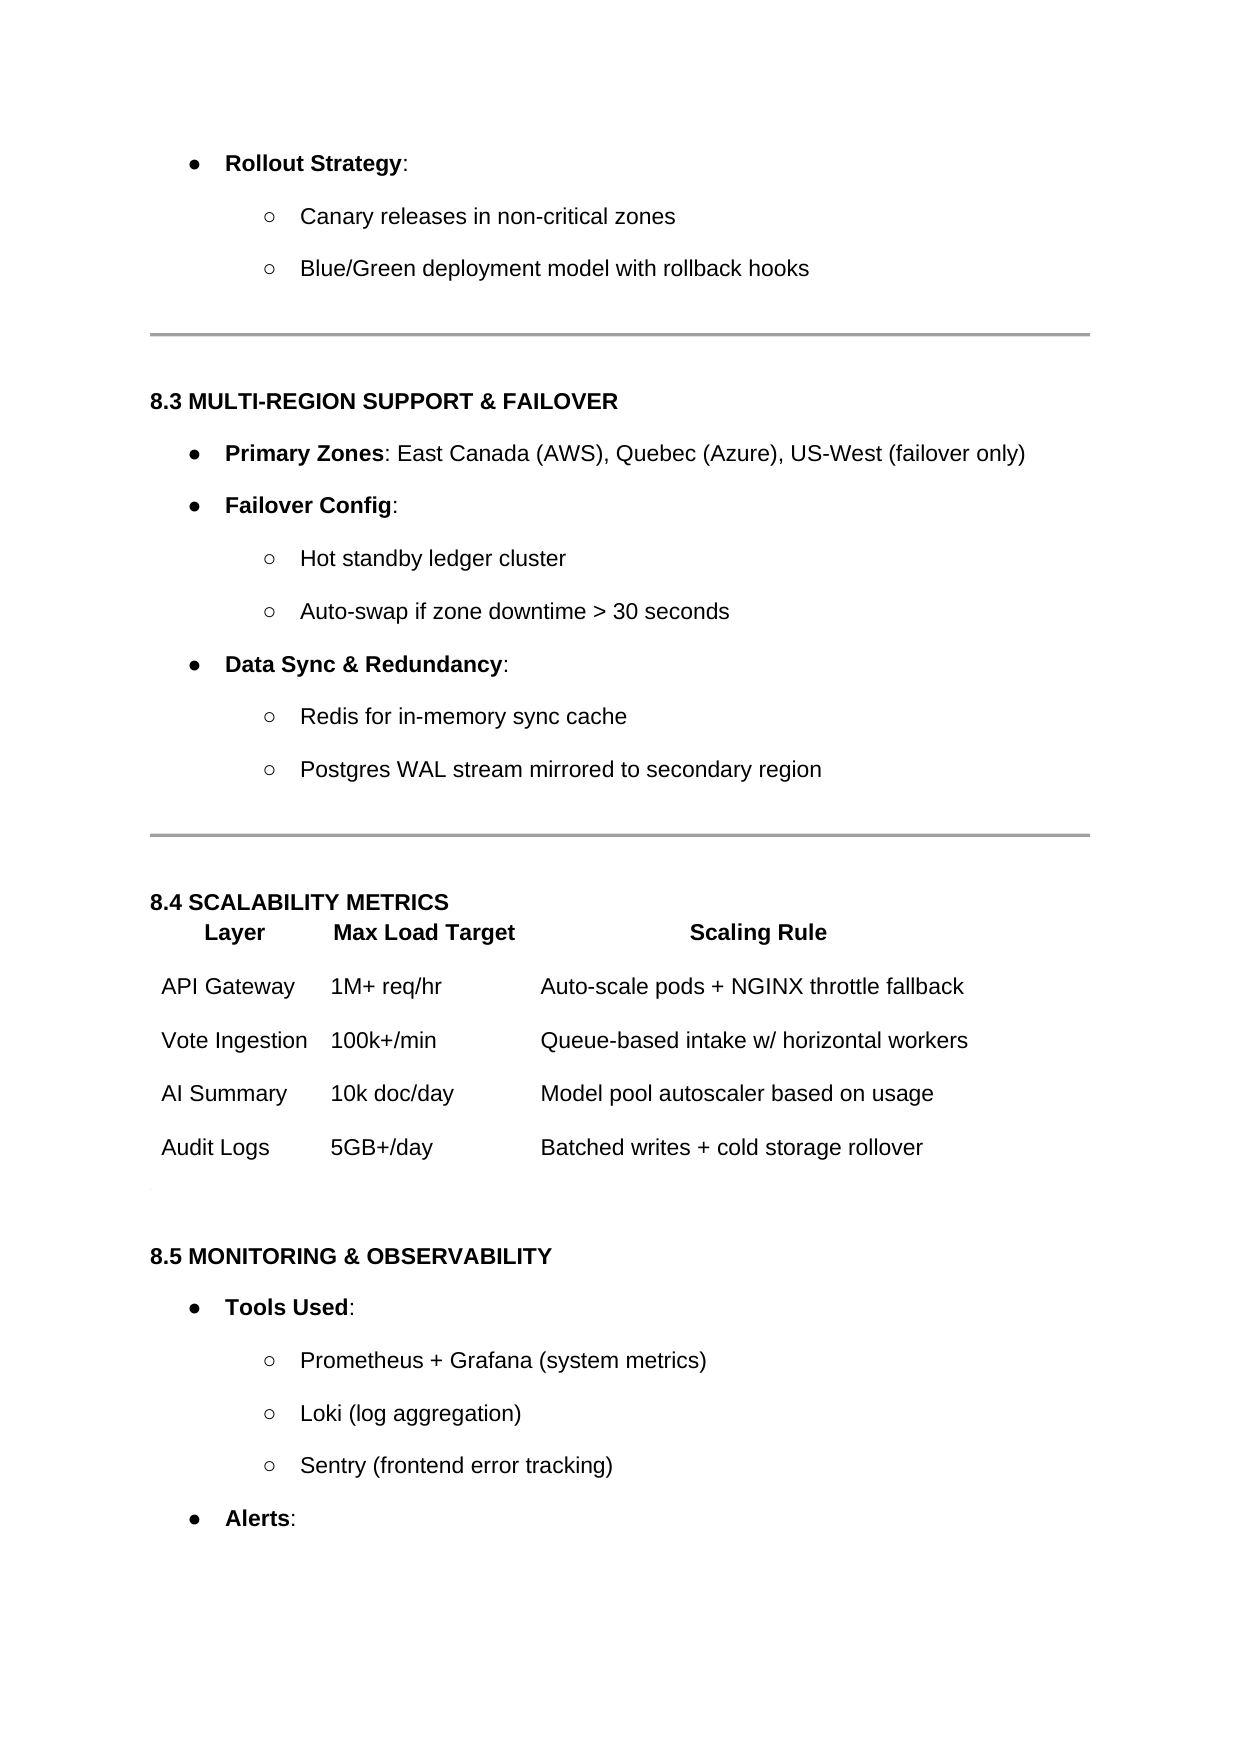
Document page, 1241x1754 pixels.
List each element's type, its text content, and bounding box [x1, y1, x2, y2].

list Auto-swap if zone downtime > 30 seconds [262, 598, 1090, 651]
list Hot standby ledger cluster [262, 545, 1090, 598]
subtitle 8.5 MONITORING & OBSERVABILITY [150, 1243, 1090, 1269]
list Prometheus + Grafana (system metrics) [262, 1347, 1090, 1399]
list Rollout Strategy: [187, 150, 1090, 203]
list Sentry (frontend error tracking) [262, 1452, 1090, 1505]
list Primary Zones: East Canada (AWS), Quebec (Azure), US-West (failover only) [187, 440, 1090, 492]
list Redis for in-memory sync cache [262, 703, 1090, 756]
subtitle 8.4 SCALABILITY METRICS [150, 889, 1090, 915]
list Alerts: [187, 1505, 1090, 1558]
list Postgres WAL stream mirrored to secondary region [262, 756, 1090, 809]
list Canary releases in non-critical zones [262, 203, 1090, 255]
subtitle 8.3 MULTI-REGION SUPPORT & FAILOVER [150, 388, 1090, 415]
list Loki (log aggregation) [262, 1399, 1090, 1452]
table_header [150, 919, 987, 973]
list Blue/Green deployment model with rollback hooks [262, 255, 1090, 308]
list Data Sync & Redundancy: [187, 651, 1090, 703]
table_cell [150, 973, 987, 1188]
list Tools Used: [187, 1294, 1090, 1347]
list Failover Config: [187, 492, 1090, 545]
